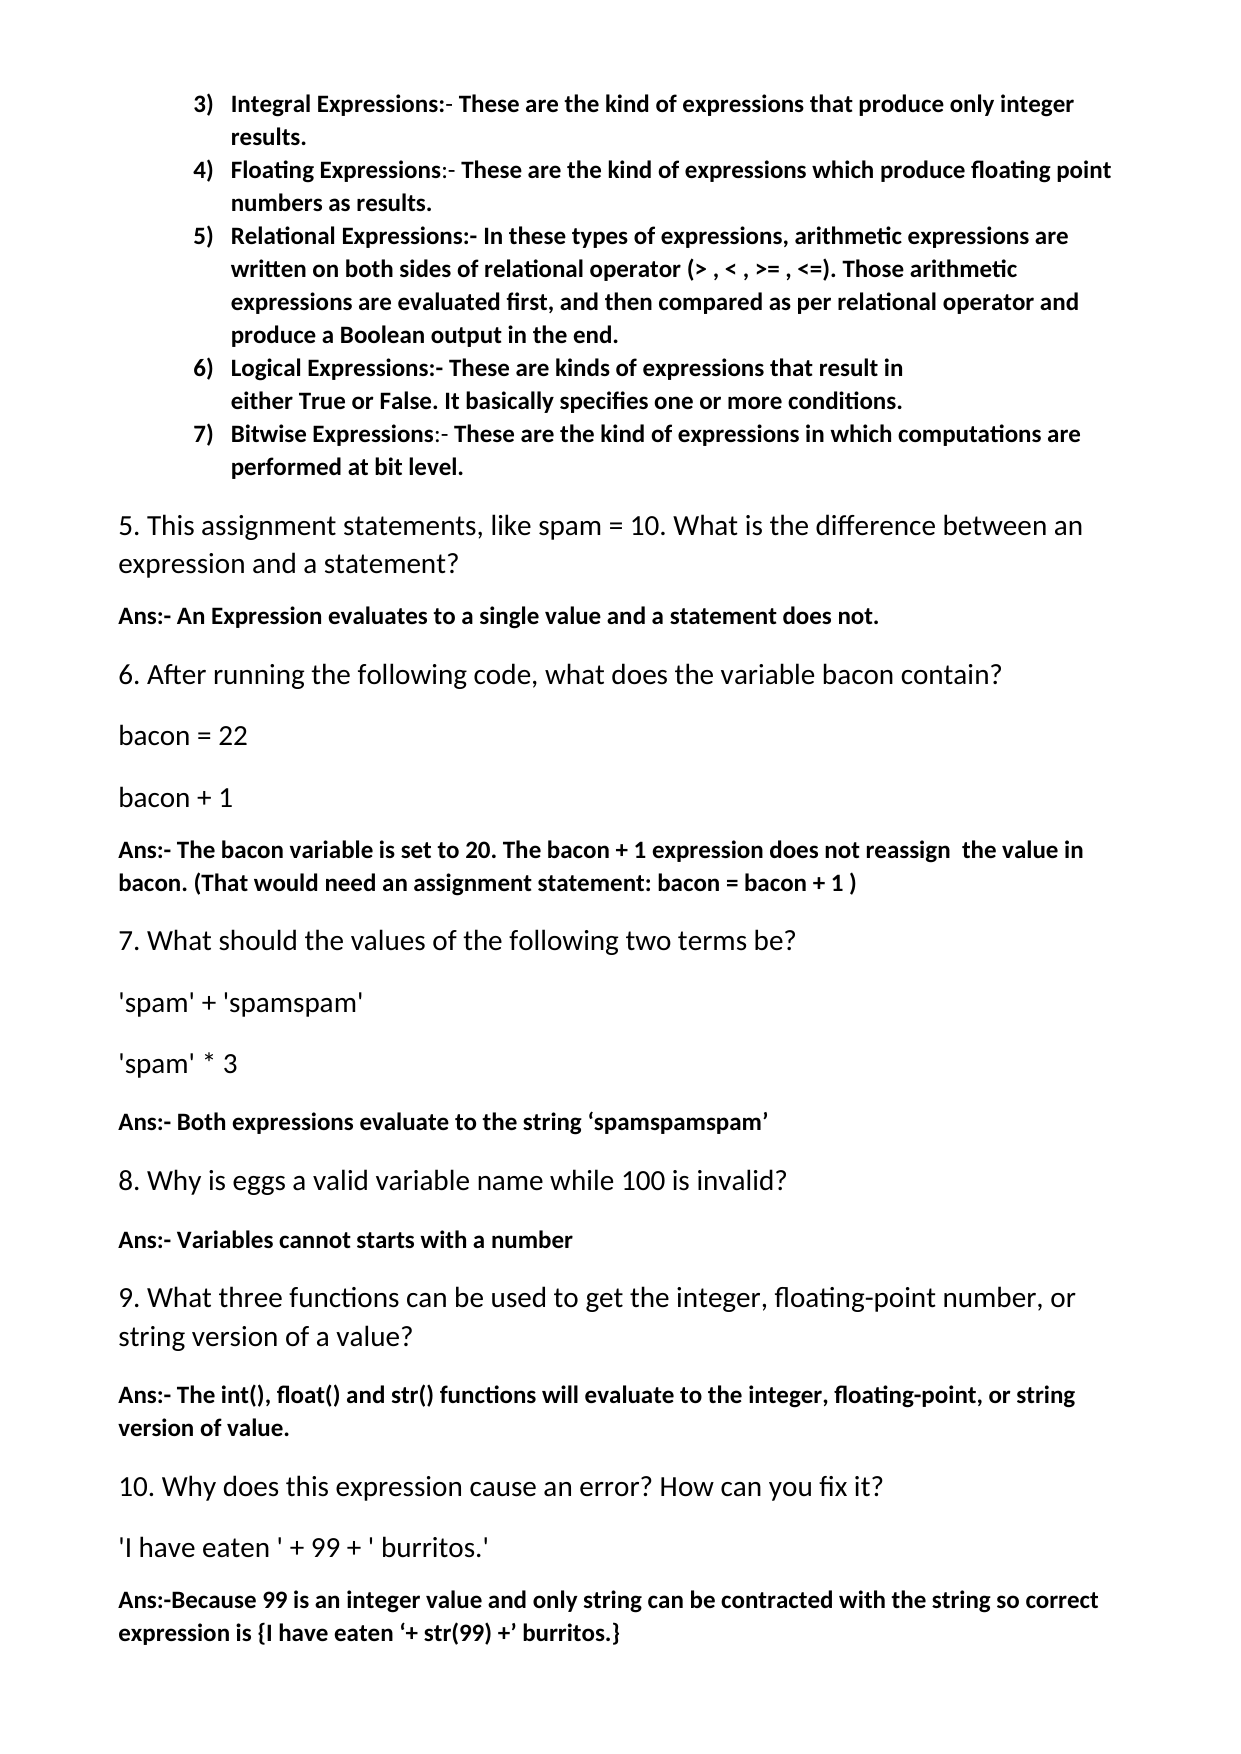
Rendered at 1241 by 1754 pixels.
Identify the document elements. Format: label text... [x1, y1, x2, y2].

text bacon + 1 [118, 779, 1122, 814]
text bacon = 22 [118, 717, 1122, 753]
text Ans:- Both expressions evaluate to the string ‘spamspamspam’ [118, 1107, 1122, 1137]
list Bitwise Expressions:- These are the kind of expressions in which computations are performed at bit level. [193, 418, 1122, 481]
text Ans:- Variables cannot starts with a number [118, 1224, 1122, 1254]
text 'spam' * 3 [118, 1045, 1122, 1081]
list Relational Expressions:- In these types of expressions, arithmetic expressions are written on both sides of relational operator (> , < , >= , <=). Those arithmetic expressions are evaluated first, and then compared as per relational operator and produce a Boolean output in the end. [193, 220, 1122, 349]
text Ans:- The bacon variable is set to 20. The bacon + 1 expression does not reassign the value in bacon. (That would need an assignment statement: bacon = bacon + 1 ) [118, 834, 1122, 897]
list Integral Expressions:- These are the kind of expressions that produce only integer results. [193, 89, 1122, 152]
text Ans:- An Expression evaluates to a single value and a statement does not. [118, 600, 1122, 631]
text Ans:-Because 99 is an integer value and only string can be contracted with the string so correct expression is {I have eaten ‘+ str(99) +’ burritos.} [118, 1584, 1122, 1648]
list Logical Expressions:- These are kinds of expressions that result in either True or False. It basically specifies one or more conditions. [193, 352, 1122, 415]
text 6. After running the following code, what does the variable bacon contain? [118, 656, 1122, 692]
text 'spam' + 'spamspam' [118, 984, 1122, 1019]
text 'I have eaten ' + 99 + ' burritos.' [118, 1529, 1122, 1565]
text Ans:- The int(), float() and str() functions will evaluate to the integer, floating-point, or string version of value. [118, 1379, 1122, 1443]
text 9. What three functions can be used to get the integer, floating-point number, or string version of a value? [118, 1279, 1122, 1354]
list Floating Expressions:- These are the kind of expressions which produce floating point numbers as results. [193, 154, 1122, 218]
text 10. Why does this expression cause an error? How can you fix it? [118, 1468, 1122, 1504]
text 5. This assignment statements, like spam = 10. What is the difference between an expression and a statement? [118, 507, 1122, 581]
text 7. What should the values of the following two terms be? [118, 922, 1122, 958]
text 8. Why is eggs a valid variable name while 100 is invalid? [118, 1162, 1122, 1198]
